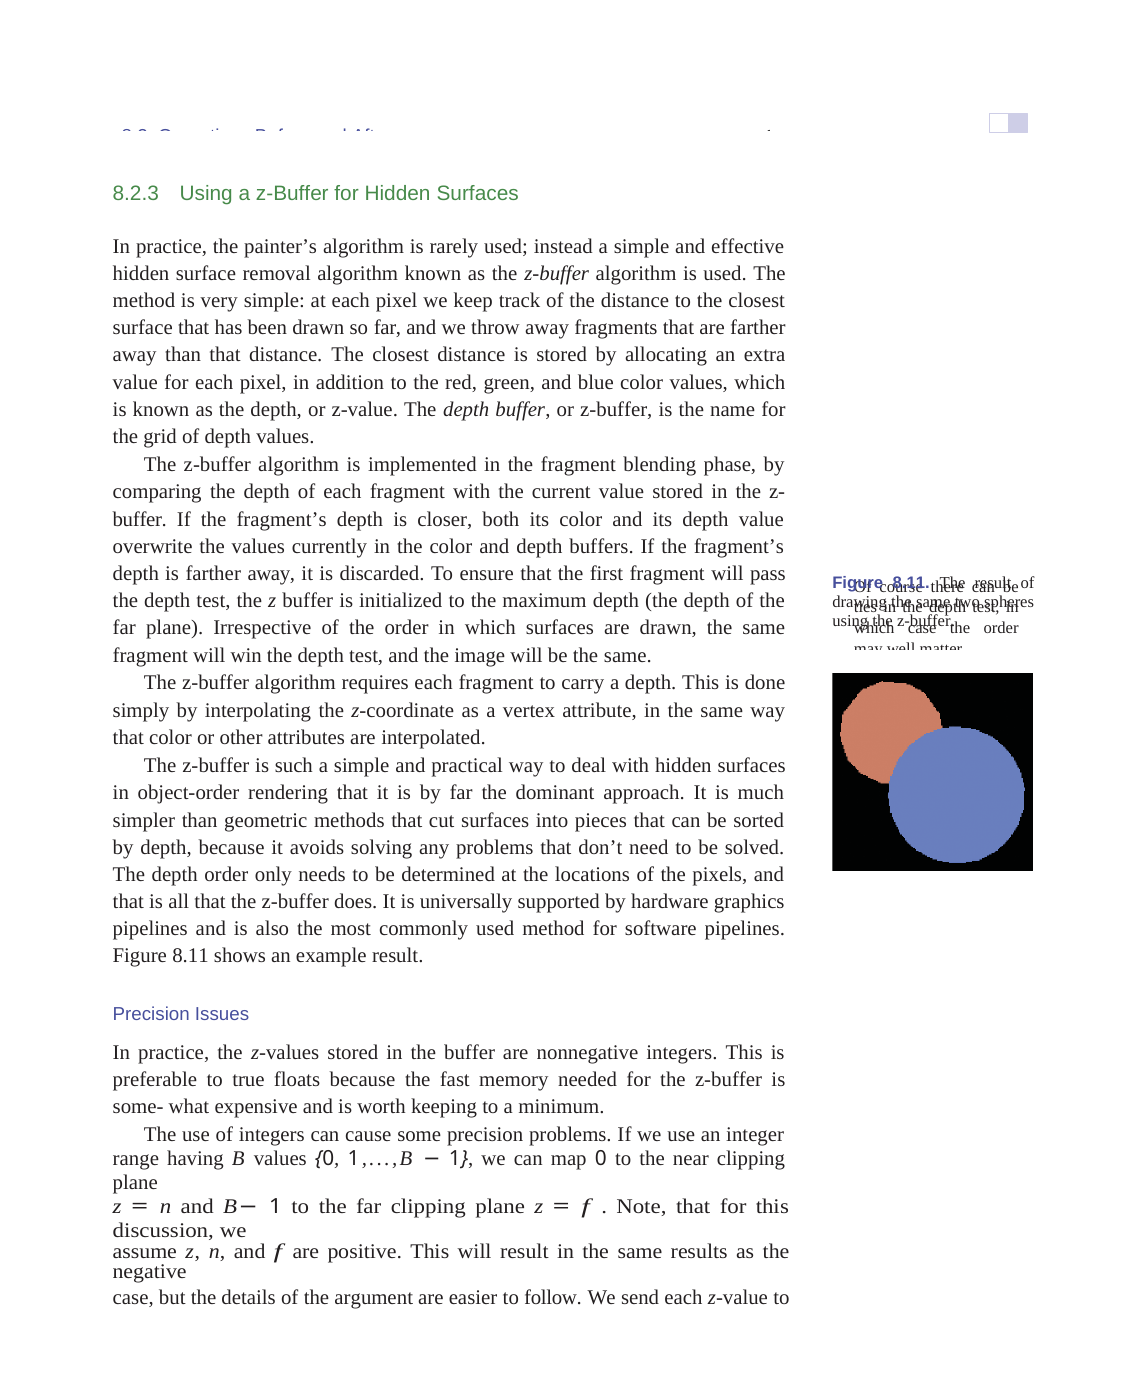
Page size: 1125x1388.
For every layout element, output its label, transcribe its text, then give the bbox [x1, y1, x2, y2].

text In practice, the z-values stored in the buffer are nonnegative integers. This is preferable to true floats because the fast memory needed for the z-buffer is some- what expensive and is worth keeping to a minimum. [112, 1040, 785, 1118]
list Using a z-Buffer for Hidden Surfaces [112, 181, 1052, 205]
text assume z, n, and f are positive. This will result in the same results as the negative [112, 1242, 790, 1282]
picture [832, 673, 1033, 871]
text In practice, the painter’s algorithm is rarely used; instead a simple and effective hidden surface removal algorithm known as the z-buffer algorithm is used. The method is very simple: at each pixel we keep track of the distance to the closest surface that has been drawn so far, and we throw away fragments that are farther away than that distance. The closest distance is stored by allocating an extra value for each pixel, in addition to the red, green, and blue color values, which is known as the depth, or z-value. The depth buffer, or z-buffer, is the name for the grid of depth values. [112, 234, 786, 448]
text The z-buffer algorithm requires each fragment to carry a depth. This is done simply by interpolating the z-coordinate as a vertex attribute, in the same way that color or other attributes are interpolated. [112, 670, 786, 749]
text The use of integers can cause some precision problems. If we use an integer range having B values {0, 1,...,B − 1}, we can map 0 to the near clipping plane [112, 1124, 786, 1194]
text The z-buffer is such a simple and practical way to deal with hidden surfaces in object-order rendering that it is by far the dominant approach. It is much simpler than geometric methods that cut surfaces into pieces that can be sorted by depth, because it avoids solving any problems that don’t need to be solved. The depth order only needs to be determined at the locations of the pixels, and that is all that the z-buffer does. It is universally supported by hardware graphics pipelines and is also the most commonly used method for software pipelines. Figure 8.11 shows an example result. [112, 753, 786, 967]
text The z-buffer algorithm is implemented in the fragment blending phase, by comparing the depth of each fragment with the current value stored in the z-buffer. If the fragment’s depth is closer, both its color and its depth value overwrite the values currently in the color and depth buffers. If the fragment’s depth is farther away, it is discarded. To ensure that the first fragment will pass the depth test, the z buffer is initialized to the maximum depth (the depth of the far plane). Irrespective of the order in which surfaces are drawn, the same fragment will win the depth test, and the image will be the same. [112, 452, 786, 667]
text z = n and B− 1 to the far clipping plane z = f . Note, that for this discussion, we [112, 1194, 790, 1242]
text case, but the details of the argument are easier to follow. We send each z-value to [112, 1285, 790, 1309]
text Precision Issues [112, 1003, 790, 1025]
text Figure 8.11. The result of drawing the same two spheres using the z-buffer. [832, 573, 1034, 629]
